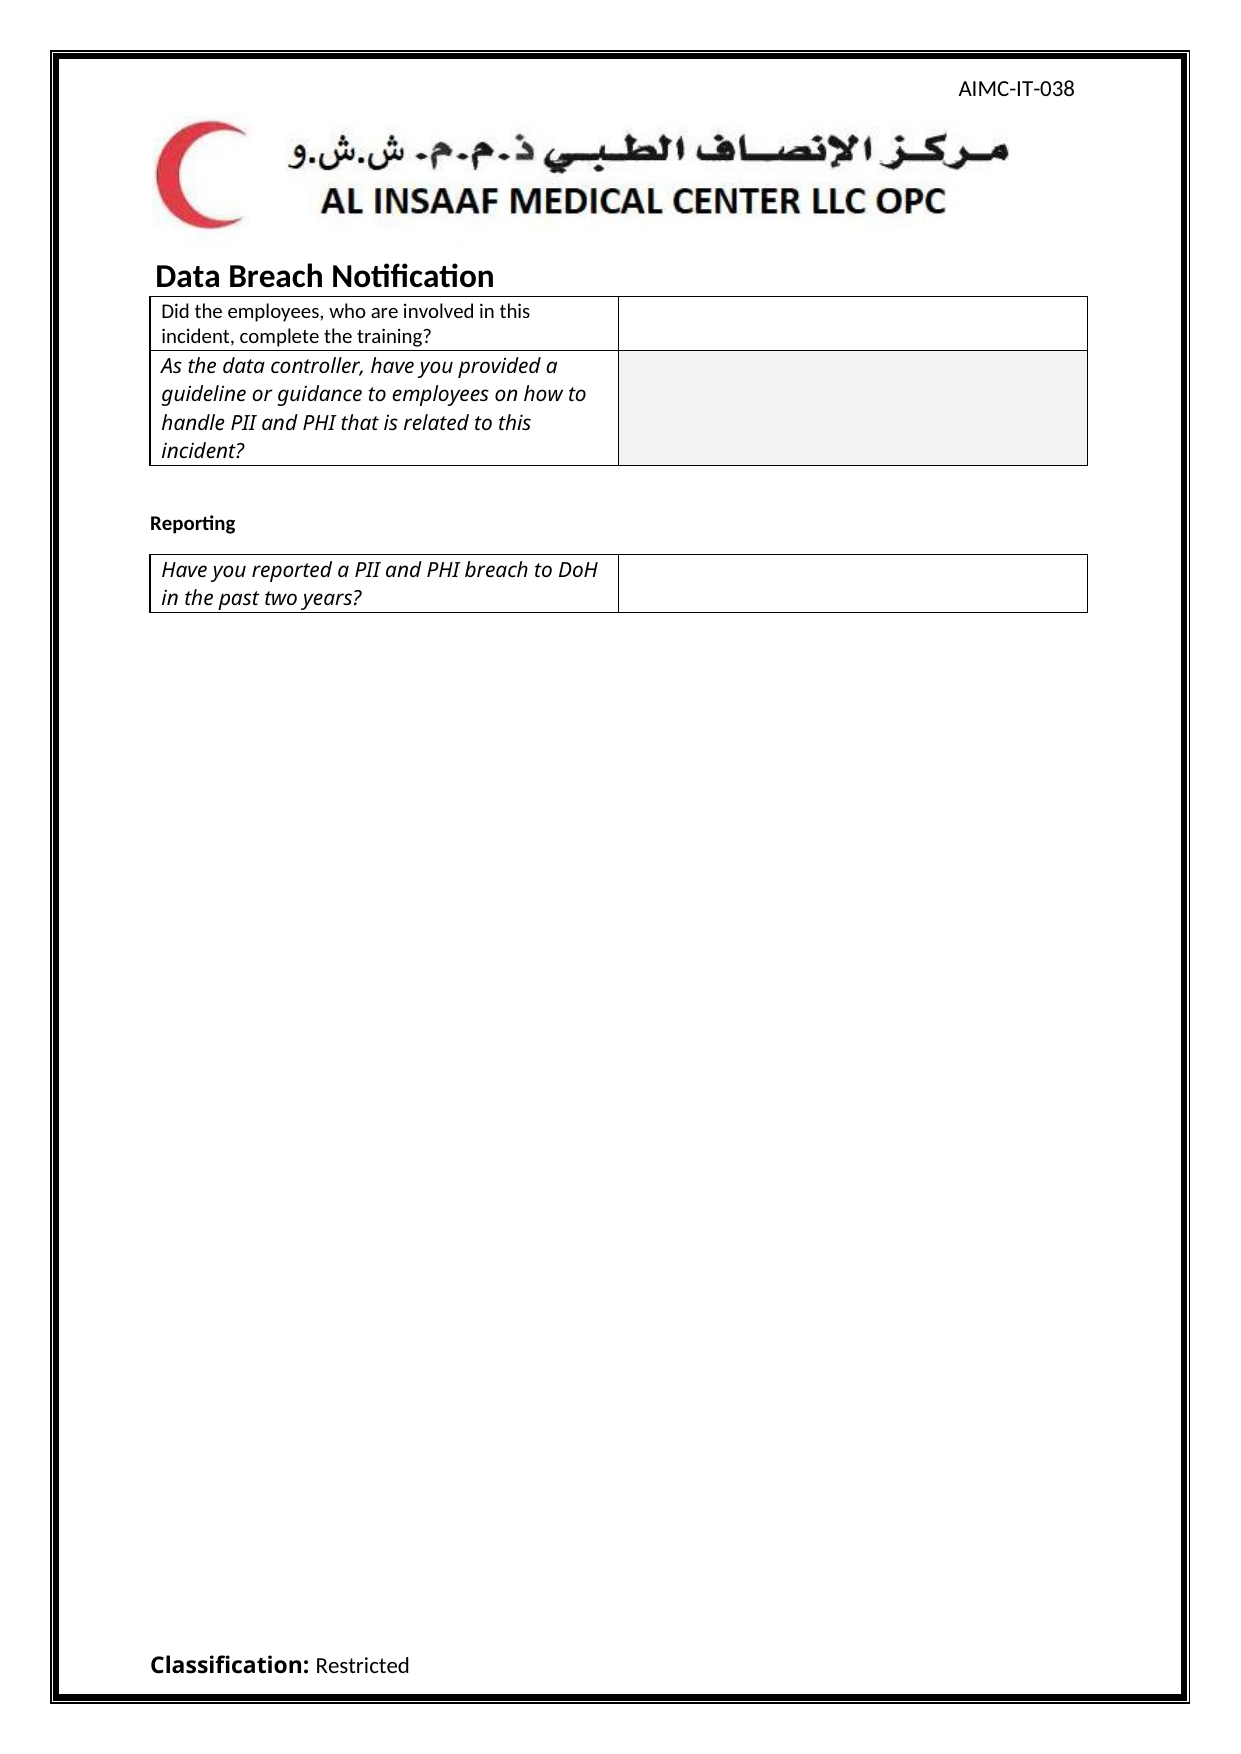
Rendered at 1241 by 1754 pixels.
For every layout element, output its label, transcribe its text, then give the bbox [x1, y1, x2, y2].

picture [150, 111, 1009, 245]
table_cell [619, 297, 1087, 350]
table_header [619, 555, 1087, 612]
table_header Have you reported a PII and PHI breach to DoH in the past two years? [151, 555, 618, 612]
table_cell Did the employees, who are involved in this incident, complete the training? [151, 297, 618, 350]
table_cell As the data controller, have you provided a guideline or guidance to employees on how to handle PII and PHI that is related to this incident? [151, 351, 618, 465]
table_cell [619, 351, 1087, 465]
text Reporting [150, 510, 1090, 535]
